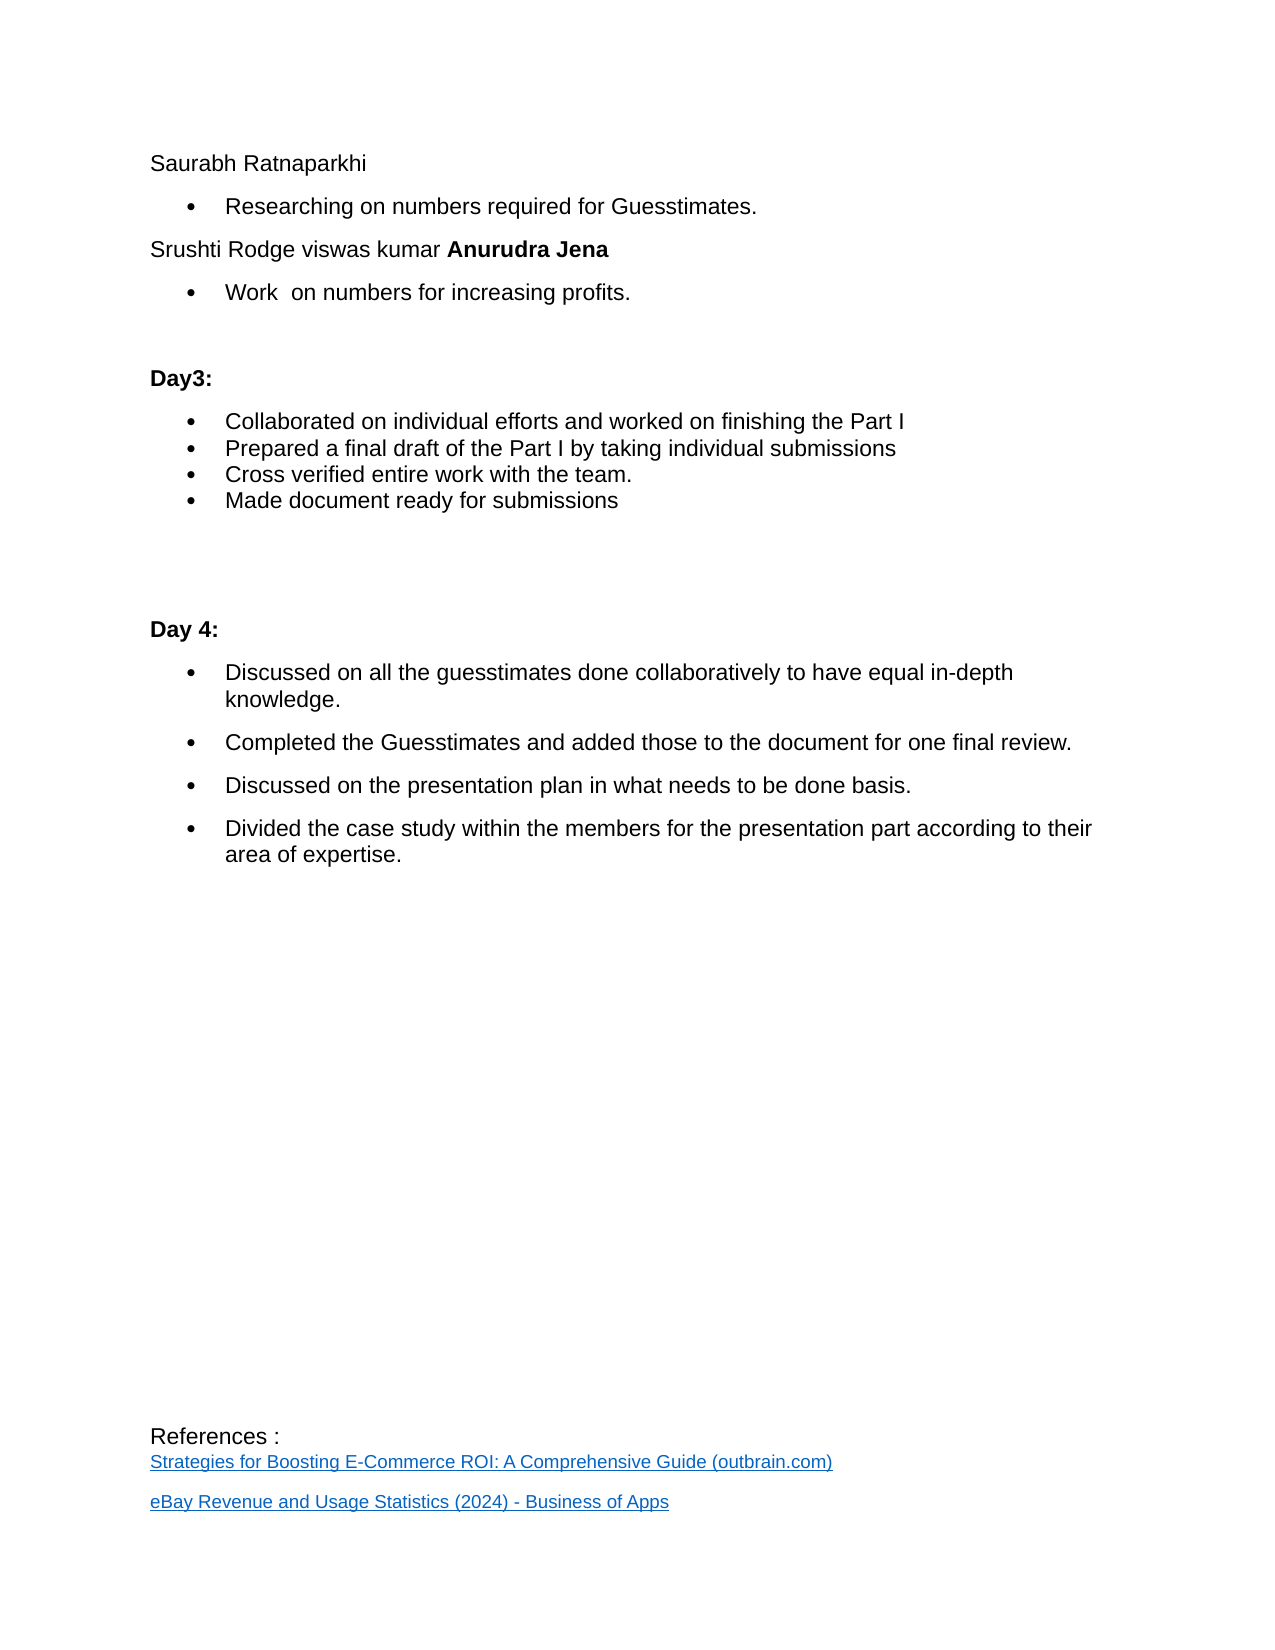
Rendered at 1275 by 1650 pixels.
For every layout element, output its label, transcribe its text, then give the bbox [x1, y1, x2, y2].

text eBay Revenue and Usage Statistics (2024) - Business of Apps [150, 1491, 1125, 1513]
list Discussed on all the guesstimates done collaboratively to have equal in-depth knowledge. [187, 659, 1125, 712]
text Day3: [150, 365, 1125, 391]
text Srushti Rodge viswas kumar Anurudra Jena [150, 236, 1125, 262]
text Saurabh Ratnaparkhi [150, 150, 1125, 176]
list Collaborated on individual efforts and worked on finishing the Part I [187, 408, 1125, 434]
list Divided the case study within the members for the presentation part according to their area of expertise. [187, 815, 1125, 867]
list Discussed on the presentation plan in what needs to be done basis. [187, 772, 1125, 798]
list Work on numbers for increasing profits. [187, 279, 1125, 305]
list Cross verified entire work with the team. [187, 461, 1125, 487]
text References : Strategies for Boosting E-Commerce ROI: A Comprehensive Guide (outbrain.com) [150, 1423, 1125, 1473]
list Made document ready for submissions [187, 487, 1125, 513]
list Prepared a final draft of the Part I by taking individual submissions [187, 434, 1125, 461]
list Completed the Guesstimates and added those to the document for one final review. [187, 729, 1125, 755]
list Researching on numbers required for Guesstimates. [187, 193, 1125, 219]
text Day 4: [150, 616, 1125, 643]
